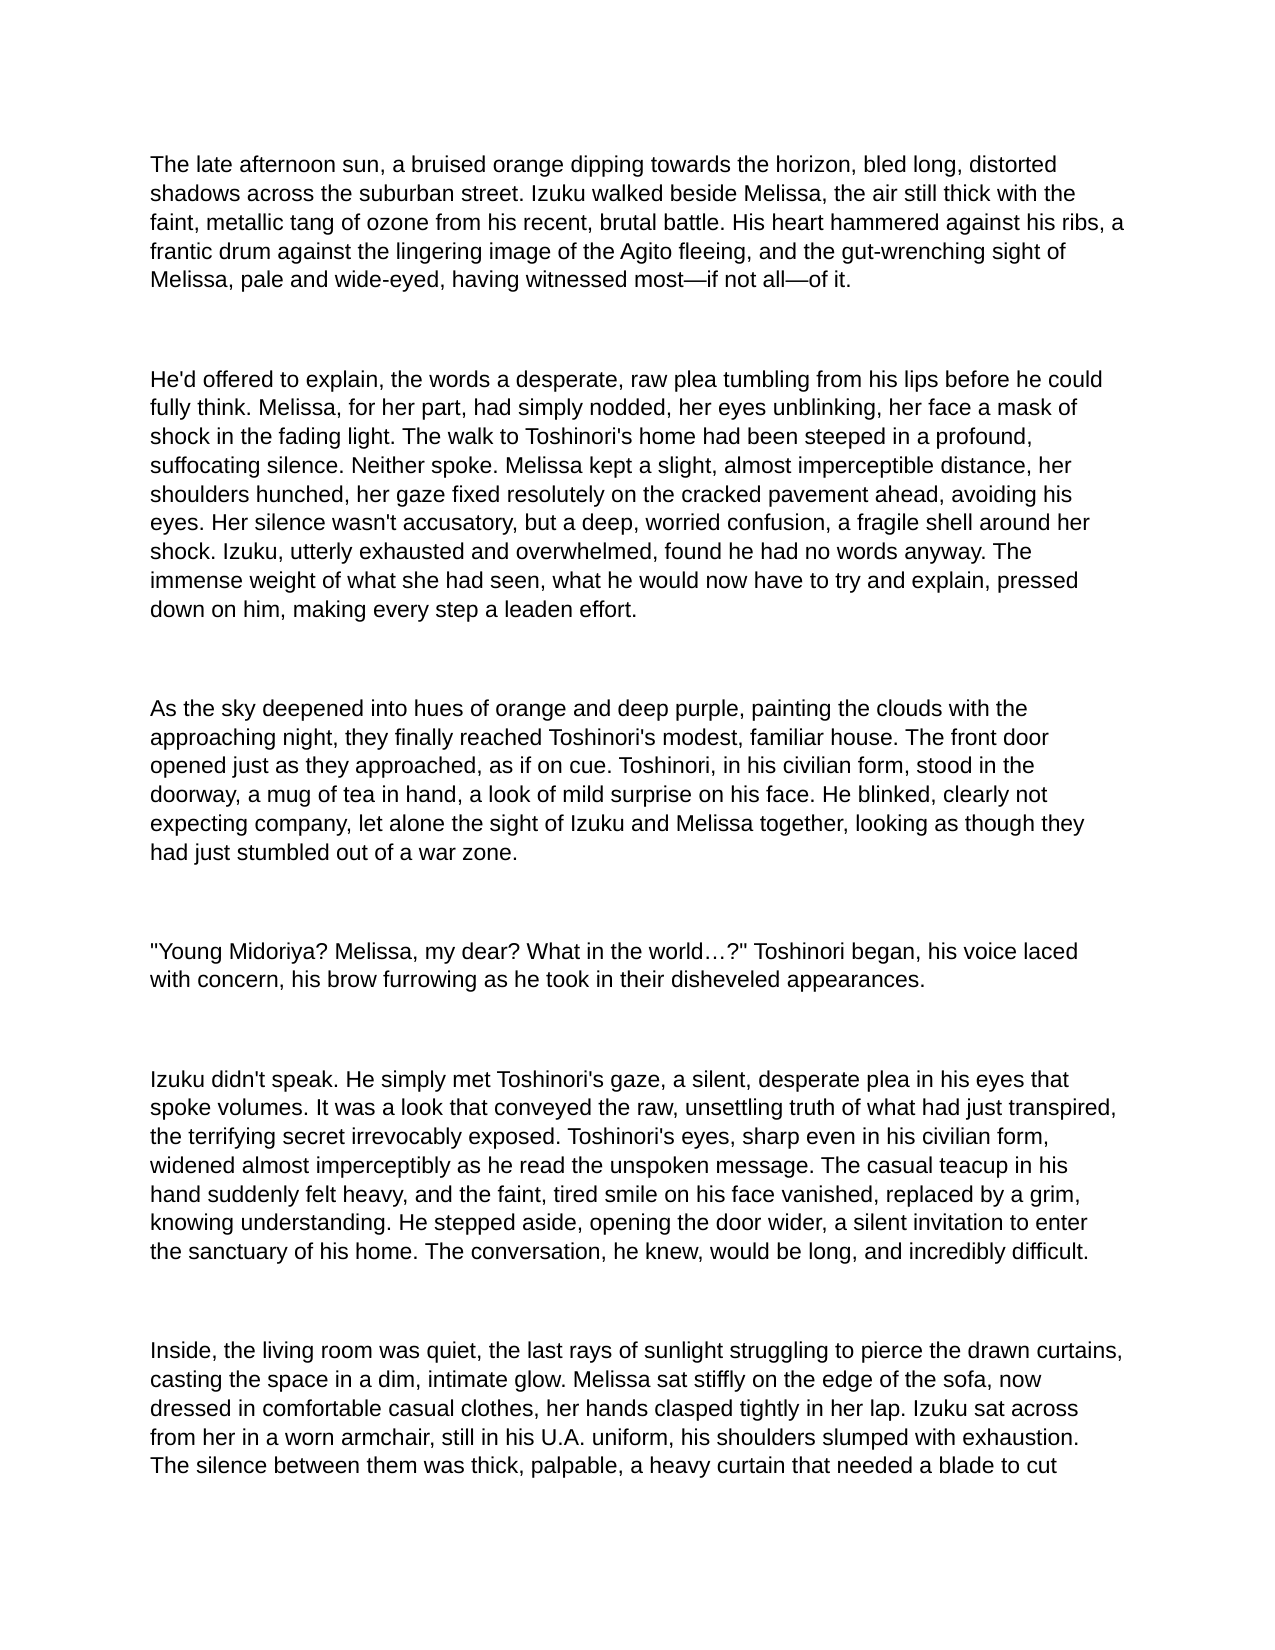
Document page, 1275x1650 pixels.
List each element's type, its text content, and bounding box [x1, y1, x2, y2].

text "Young Midoriya? Melissa, my dear? What in the world…?" Toshinori began, his voice laced with concern, his brow furrowing as he took in their disheveled appearances. [150, 936, 1125, 994]
text As the sky deepened into hues of orange and deep purple, painting the clouds with the approaching night, they finally reached Toshinori's modest, familiar house. The front door opened just as they approached, as if on cue. Toshinori, in his civilian form, stood in the doorway, a mug of tea in hand, a look of mild surprise on his face. He blinked, clearly not expecting company, let alone the sight of Izuku and Melissa together, looking as though they had just stumbled out of a war zone. [150, 693, 1125, 866]
text He'd offered to explain, the words a desperate, raw plea tumbling from his lips before he could fully think. Melissa, for her part, had simply nodded, her eyes unblinking, her face a mask of shock in the fading light. The walk to Toshinori's home had been steeped in a profound, suffocating silence. Neither spoke. Melissa kept a slight, almost imperceptible distance, her shoulders hunched, her gaze fixed resolutely on the cracked pavement ahead, avoiding his eyes. Her silence wasn't accusatory, but a deep, worried confusion, a fragile shell around her shock. Izuku, utterly exhausted and overwhelmed, found he had no words anyway. The immense weight of what she had seen, what he would now have to try and explain, pressed down on him, making every step a leaden effort. [150, 364, 1125, 623]
text The late afternoon sun, a bruised orange dipping towards the horizon, bled long, distorted shadows across the suburban street. Izuku walked beside Melissa, the air still thick with the faint, metallic tang of ozone from his recent, brutal battle. His heart hammered against his ribs, a frantic drum against the lingering image of the Agito fleeing, and the gut-wrenching sight of Melissa, pale and wide-eyed, having witnessed most—if not all—of it. [150, 150, 1125, 294]
text Izuku didn't speak. He simply met Toshinori's gaze, a silent, desperate plea in his eyes that spoke volumes. It was a look that conveyed the raw, unsettling truth of what had just transpired, the terrifying secret irrevocably exposed. Toshinori's eyes, sharp even in his civilian form, widened almost imperceptibly as he read the unspoken message. The casual teacup in his hand suddenly felt heavy, and the faint, tired smile on his face vanished, replaced by a grim, knowing understanding. He stepped aside, opening the door wider, a silent invitation to enter the sanctuary of his home. The conversation, he knew, would be long, and incredibly difficult. [150, 1064, 1125, 1265]
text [150, 1336, 1125, 1479]
